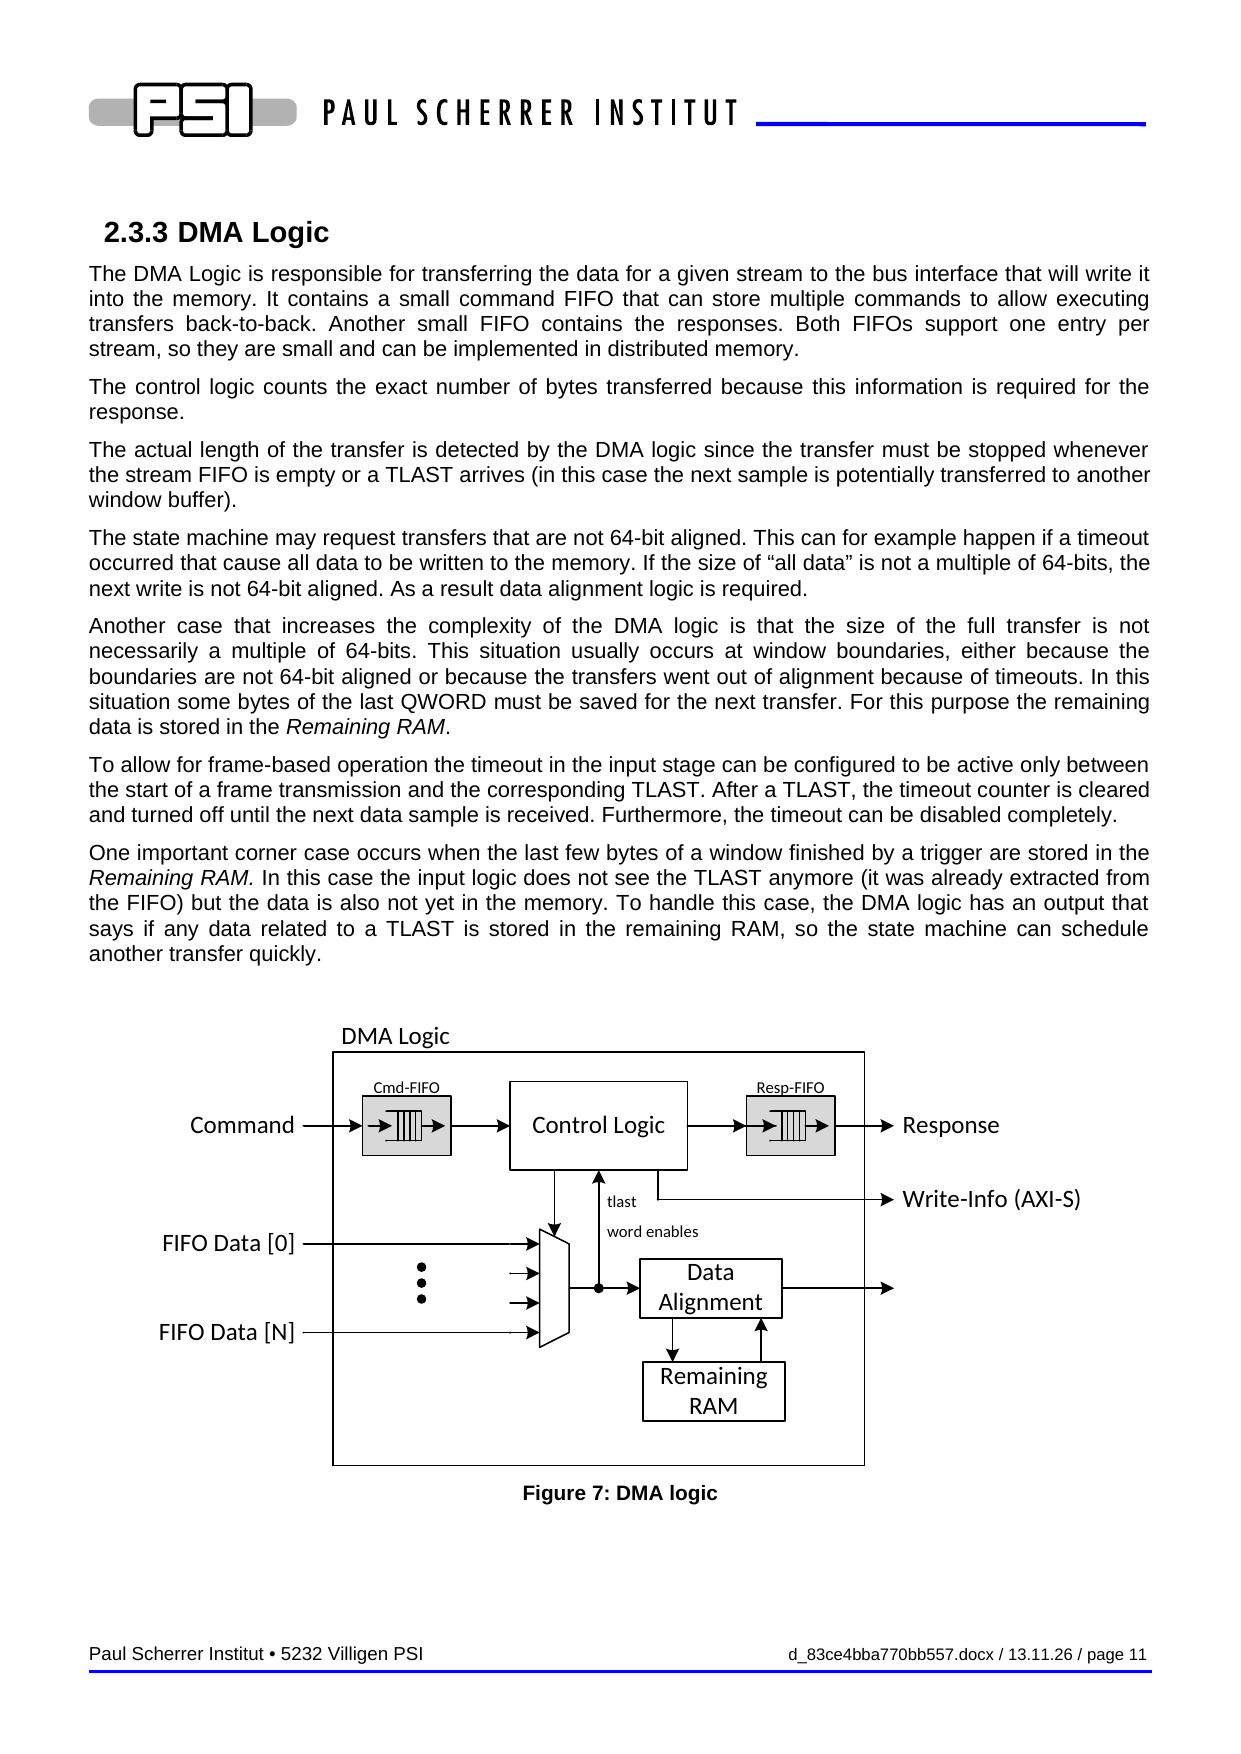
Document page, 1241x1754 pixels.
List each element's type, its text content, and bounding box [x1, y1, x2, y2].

text Another case that increases the complexity of the DMA logic is that the size of the full transfer is not necessarily a multiple of 64-bits. This situation usually occurs at window boundaries, either because the boundaries are not 64-bit aligned or because the transfers went out of alignment because of timeouts. In this situation some bytes of the last QWORD must be saved for the next transfer. For this purpose the remaining data is stored in the Remaining RAM. [89, 613, 1152, 739]
text The actual length of the transfer is detected by the DMA logic since the transfer must be stopped whenever the stream FIFO is empty or a TLAST arrives (in this case the next sample is potentially transferred to another window buffer). [89, 437, 1152, 513]
text The DMA Logic is responsible for transferring the data for a given stream to the bus interface that will write it into the memory. It contains a small command FIFO that can store multiple commands to allow executing transfers back-to-back. Another small FIFO contains the responses. Both FIFOs support one entry per stream, so they are small and can be implemented in distributed memory. [89, 261, 1152, 362]
text To allow for frame-based operation the timeout in the input stage can be configured to be active only between the start of a frame transmission and the corresponding TLAST. After a TLAST, the timeout counter is cleared and turned off until the next data sample is received. Furthermore, the timeout can be disabled completely. [89, 752, 1152, 827]
text Figure 7: DMA logic [89, 1481, 1152, 1505]
text The state machine may request transfers that are not 64-bit aligned. This can for example happen if a timeout occurred that cause all data to be written to the memory. If the size of “all data” is not a multiple of 64-bits, the next write is not 64-bit aligned. As a result data alignment logic is required. [89, 525, 1152, 601]
text One important corner case occurs when the last few bytes of a window finished by a trigger are stored in the Remaining RAM. In this case the input logic does not see the TLAST anymore (it was already extracted from the FIFO) but the data is also not yet in the memory. To handle this case, the DMA logic has an output that says if any data related to a TLAST is stored in the remaining RAM, so the state machine can schedule another transfer quickly. [89, 840, 1152, 966]
text The control logic counts the exact number of bytes transferred because this information is required for the response. [89, 374, 1152, 424]
subtitle DMA Logic [103, 215, 1152, 248]
